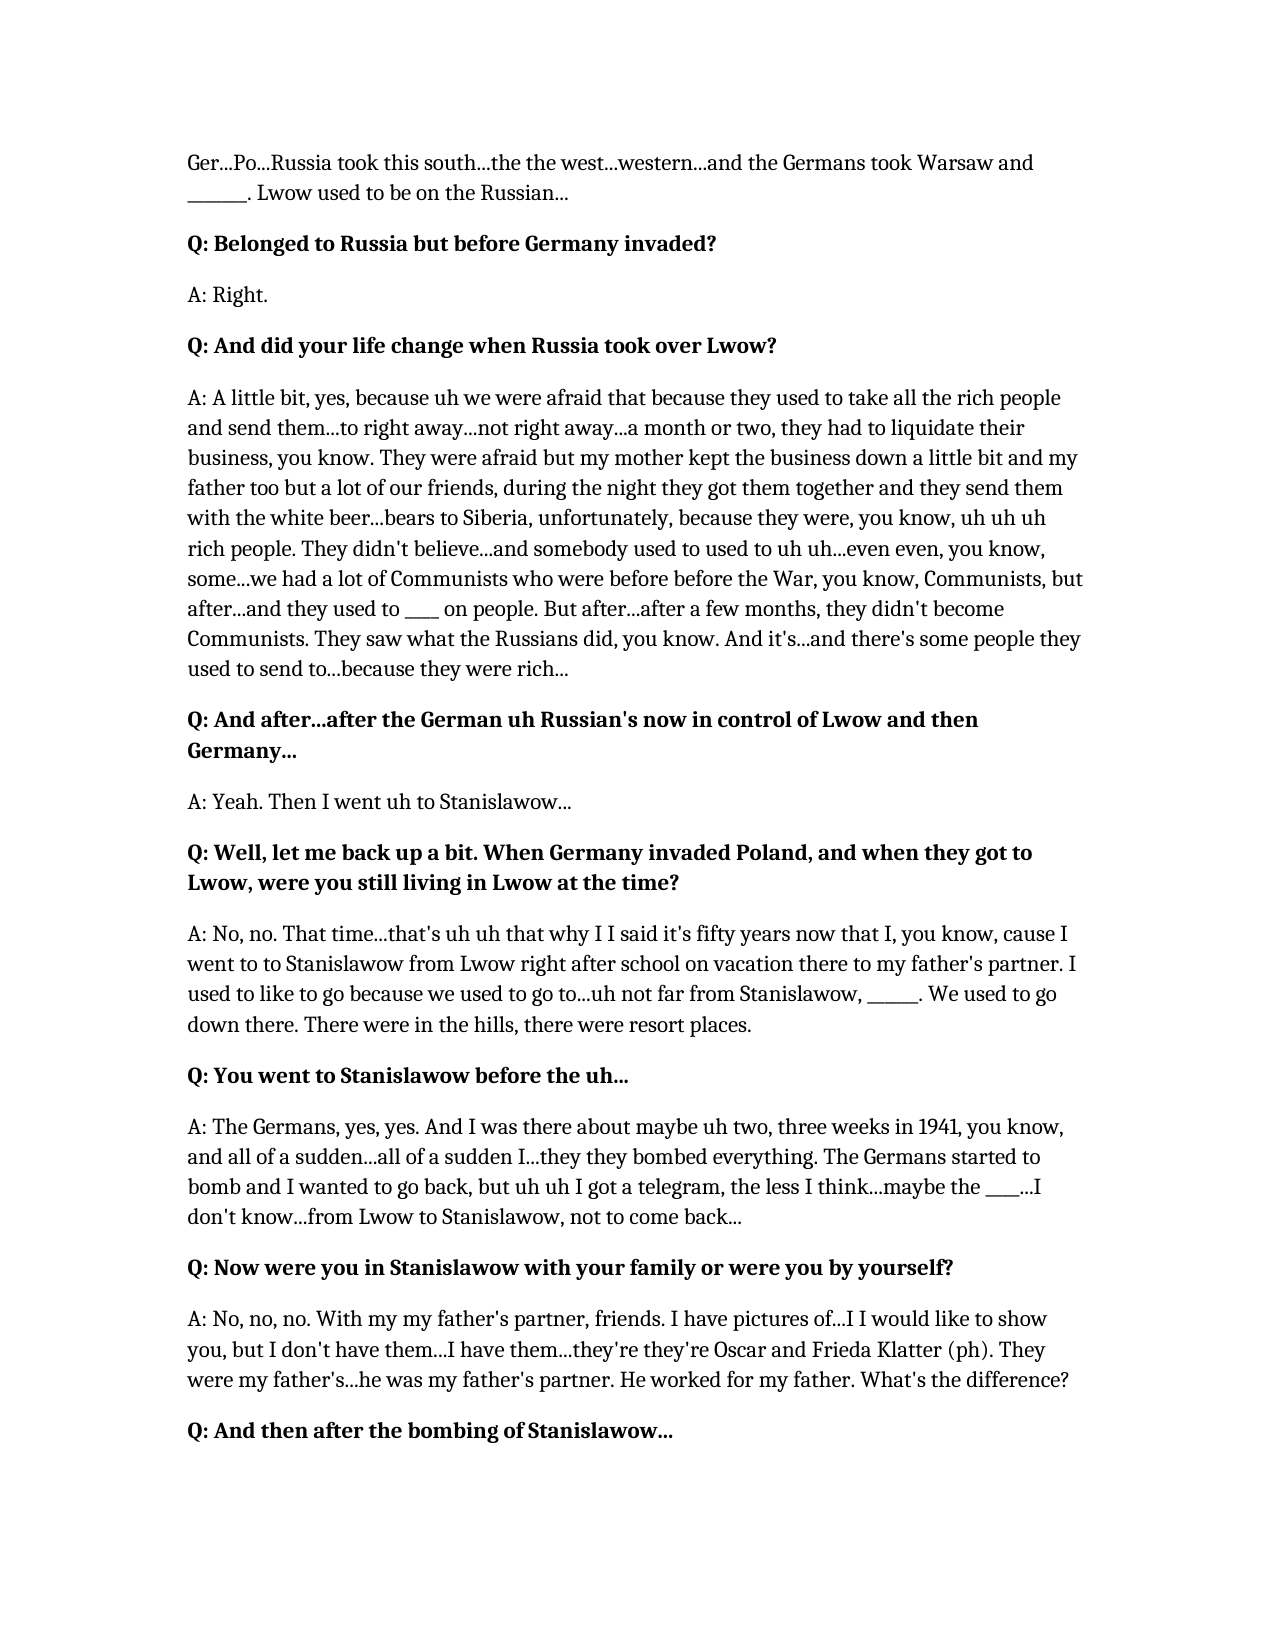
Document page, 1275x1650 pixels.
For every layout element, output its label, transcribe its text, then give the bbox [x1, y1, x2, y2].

text A: Right. [187, 282, 1087, 309]
text Q: And did your life change when Russia took over Lwow? [187, 333, 1087, 360]
text Q: And then after the bombing of Stanislawow... [187, 1418, 1087, 1444]
text A: A little bit, yes, because uh we were afraid that because they used to take all the rich people and send them...to right away...not right away...a month or two, they had to liquidate their business, you know. They were afraid but my mother kept the business down a little bit and my father too but a lot of our friends, during the night they got them together and they send them with the white beer...bears to Siberia, unfortunately, because they were, you know, uh uh uh rich people. They didn't believe...and somebody used to used to uh uh...even even, you know, some...we had a lot of Communists who were before before the War, you know, Communists, but after...and they used to ____ on people. But after...after a few months, they didn't become Communists. They saw what the Russians did, you know. And it's...and there's some people they used to send to...because they were rich... [187, 384, 1087, 683]
text Q: And after...after the German uh Russian's now in control of Lwow and then Germany... [187, 707, 1087, 764]
text A: No, no. That time...that's uh uh that why I I said it's fifty years now that I, you know, cause I went to to Stanislawow from Lwow right after school on vacation there to my father's partner. I used to like to go because we used to go to...uh not far from Stanislawow, ______. We used to go down there. There were in the hills, there were resort places. [187, 921, 1087, 1038]
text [187, 150, 1087, 207]
text Q: Now were you in Stanislawow with your family or were you by yourself? [187, 1255, 1087, 1282]
text A: No, no, no. With my my father's partner, friends. I have pictures of...I I would like to show you, but I don't have them...I have them...they're they're Oscar and Frieda Klatter (ph). They were my father's...he was my father's partner. He worked for my father. What's the difference? [187, 1306, 1087, 1393]
text A: Yeah. Then I went uh to Stanislawow... [187, 788, 1087, 815]
text A: The Germans, yes, yes. And I was there about maybe uh two, three weeks in 1941, you know, and all of a sudden...all of a sudden I...they they bombed everything. The Germans started to bomb and I wanted to go back, but uh uh I got a telegram, the less I think...maybe the ____...I don't know...from Lwow to Stanislawow, not to come back... [187, 1113, 1087, 1231]
text Q: You went to Stanislawow before the uh... [187, 1062, 1087, 1089]
text Q: Belonged to Russia but before Germany invaded? [187, 231, 1087, 258]
text Q: Well, let me back up a bit. When Germany invaded Poland, and when they got to Lwow, were you still living in Lwow at the time? [187, 839, 1087, 896]
